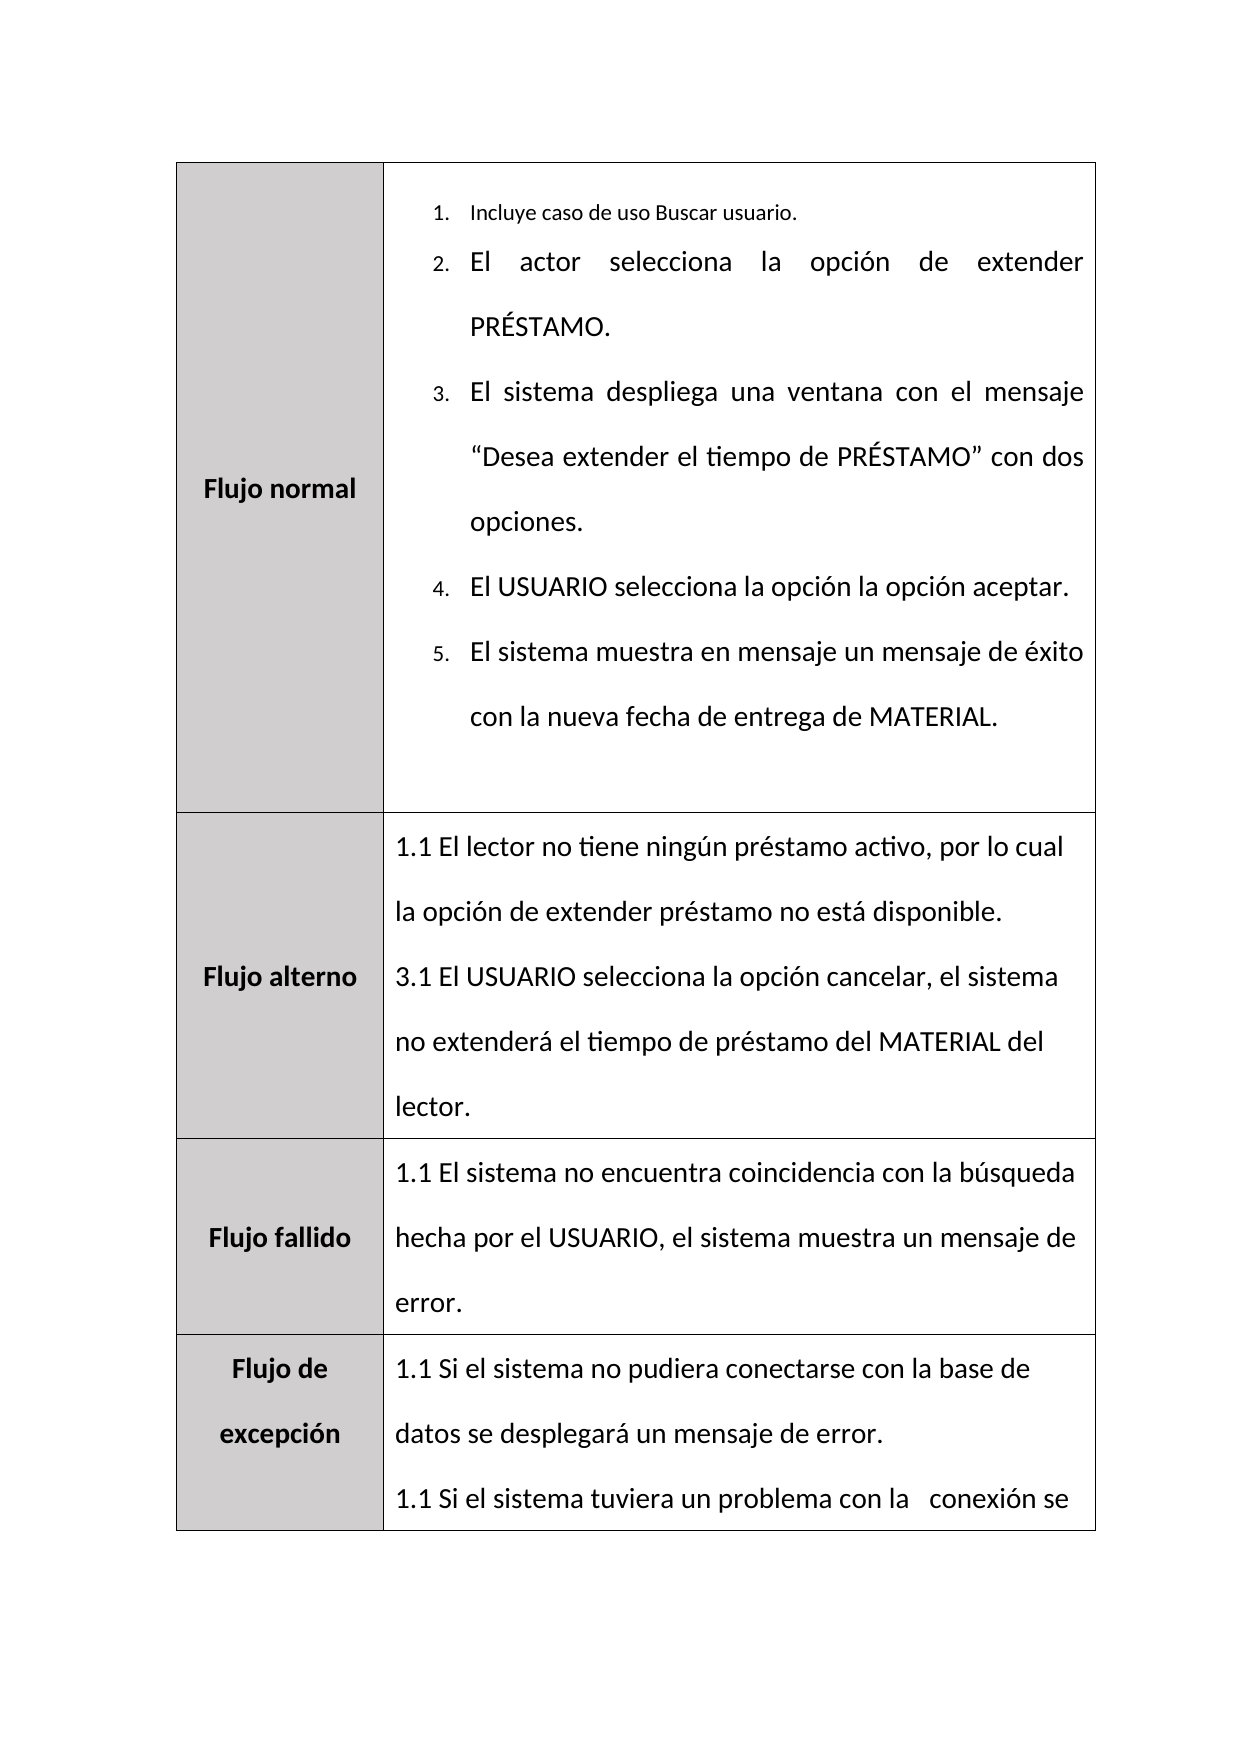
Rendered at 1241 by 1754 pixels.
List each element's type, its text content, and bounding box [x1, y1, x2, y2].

table_cell Flujo normal [177, 163, 383, 812]
table_cell Flujo alterno [177, 813, 383, 1138]
table_cell Flujo de excepción [177, 1335, 383, 1530]
table_cell 1.1 El lector no tiene ningún préstamo activo, por lo cual la opción de extender préstamo no está disponible. 3.1 El USUARIO selecciona la opción cancelar, el sistema no extenderá el tiempo de préstamo del MATERIAL del lector. [384, 813, 1095, 1138]
table_cell Incluye caso de uso Buscar usuario. El actor selecciona la opción de extender PRÉSTAMO. El sistema despliega una ventana con el mensaje “Desea extender el tiempo de PRÉSTAMO” con dos opciones. El USUARIO selecciona la opción la opción aceptar. El sistema muestra en mensaje un mensaje de éxito con la nueva fecha de entrega de MATERIAL. [384, 163, 1095, 812]
table_cell Flujo fallido [177, 1139, 383, 1334]
table_cell 1.1 El sistema no encuentra coincidencia con la búsqueda hecha por el USUARIO, el sistema muestra un mensaje de error. [384, 1139, 1095, 1334]
